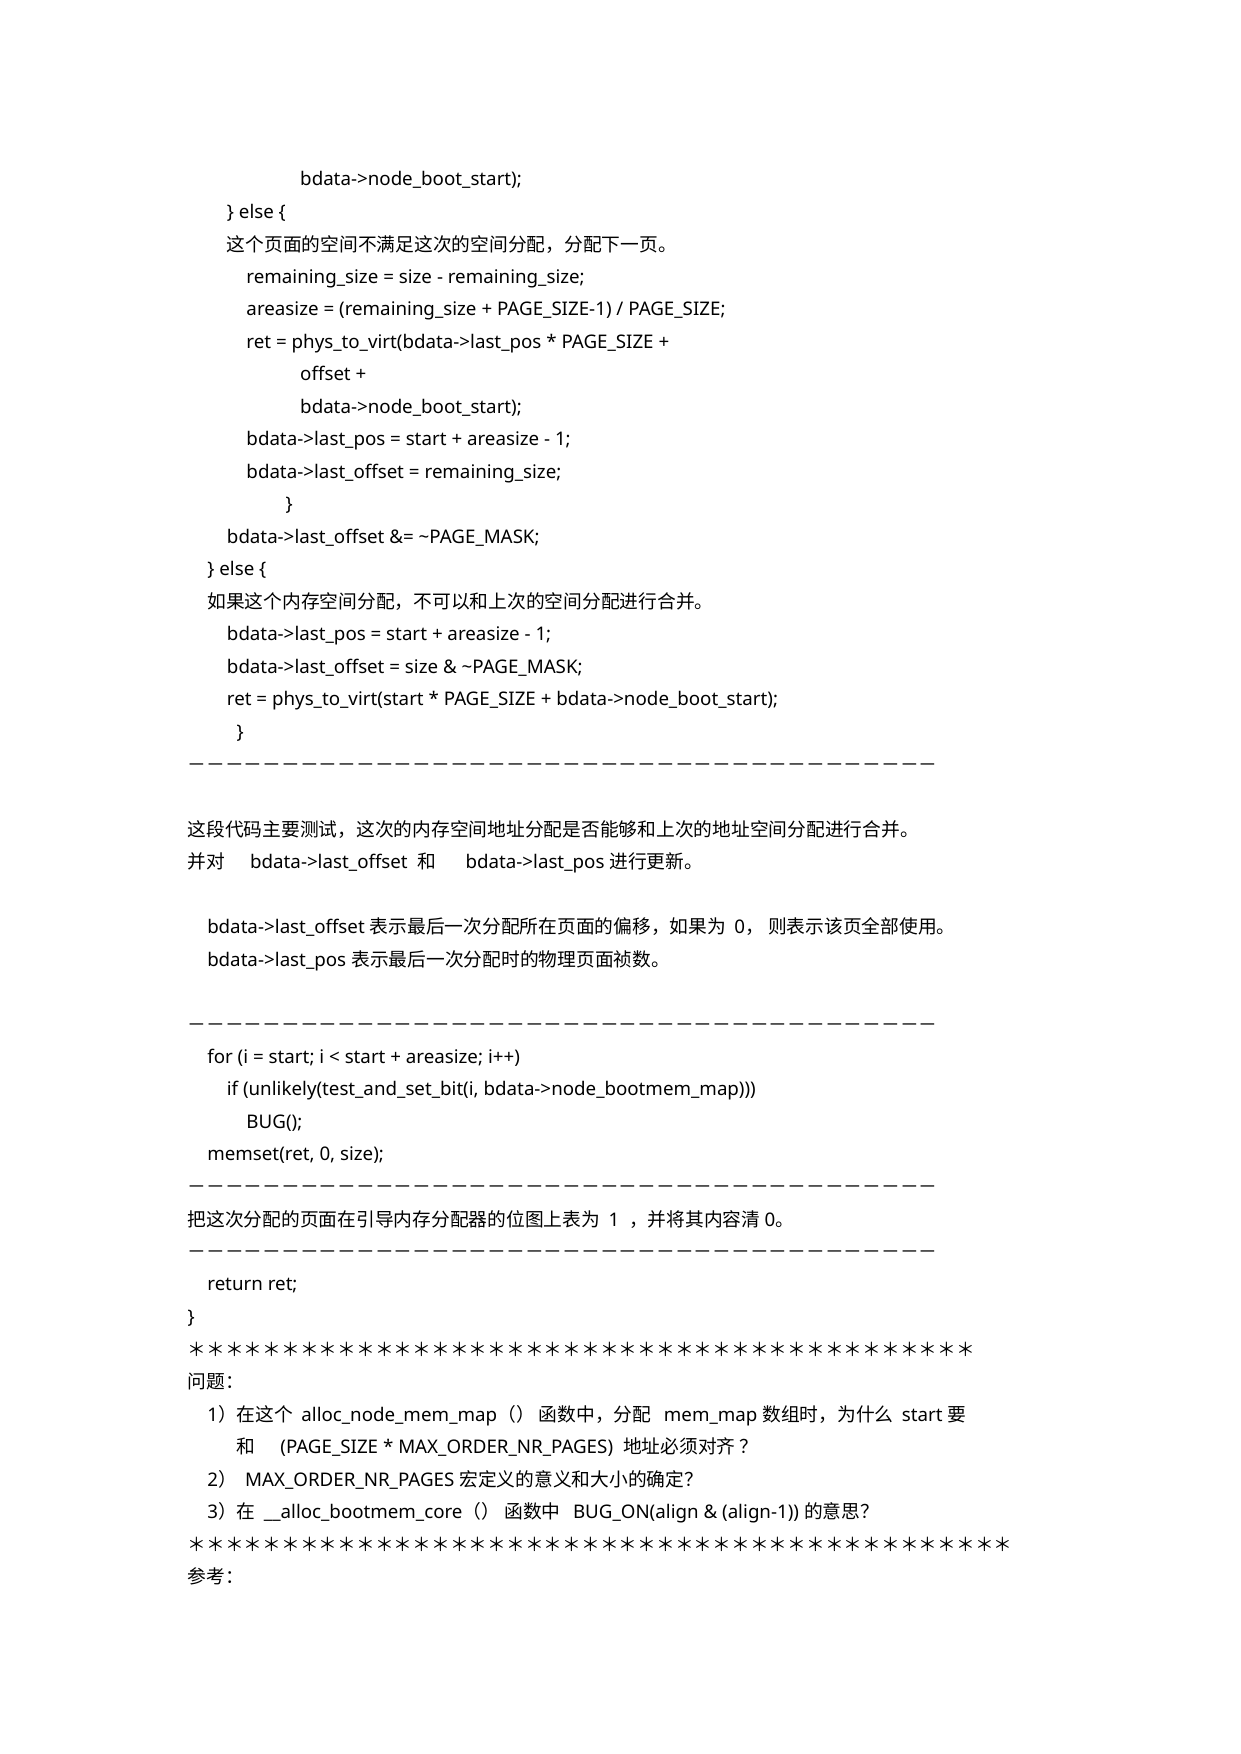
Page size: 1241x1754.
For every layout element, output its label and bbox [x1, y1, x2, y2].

text [187, 162, 1053, 1592]
